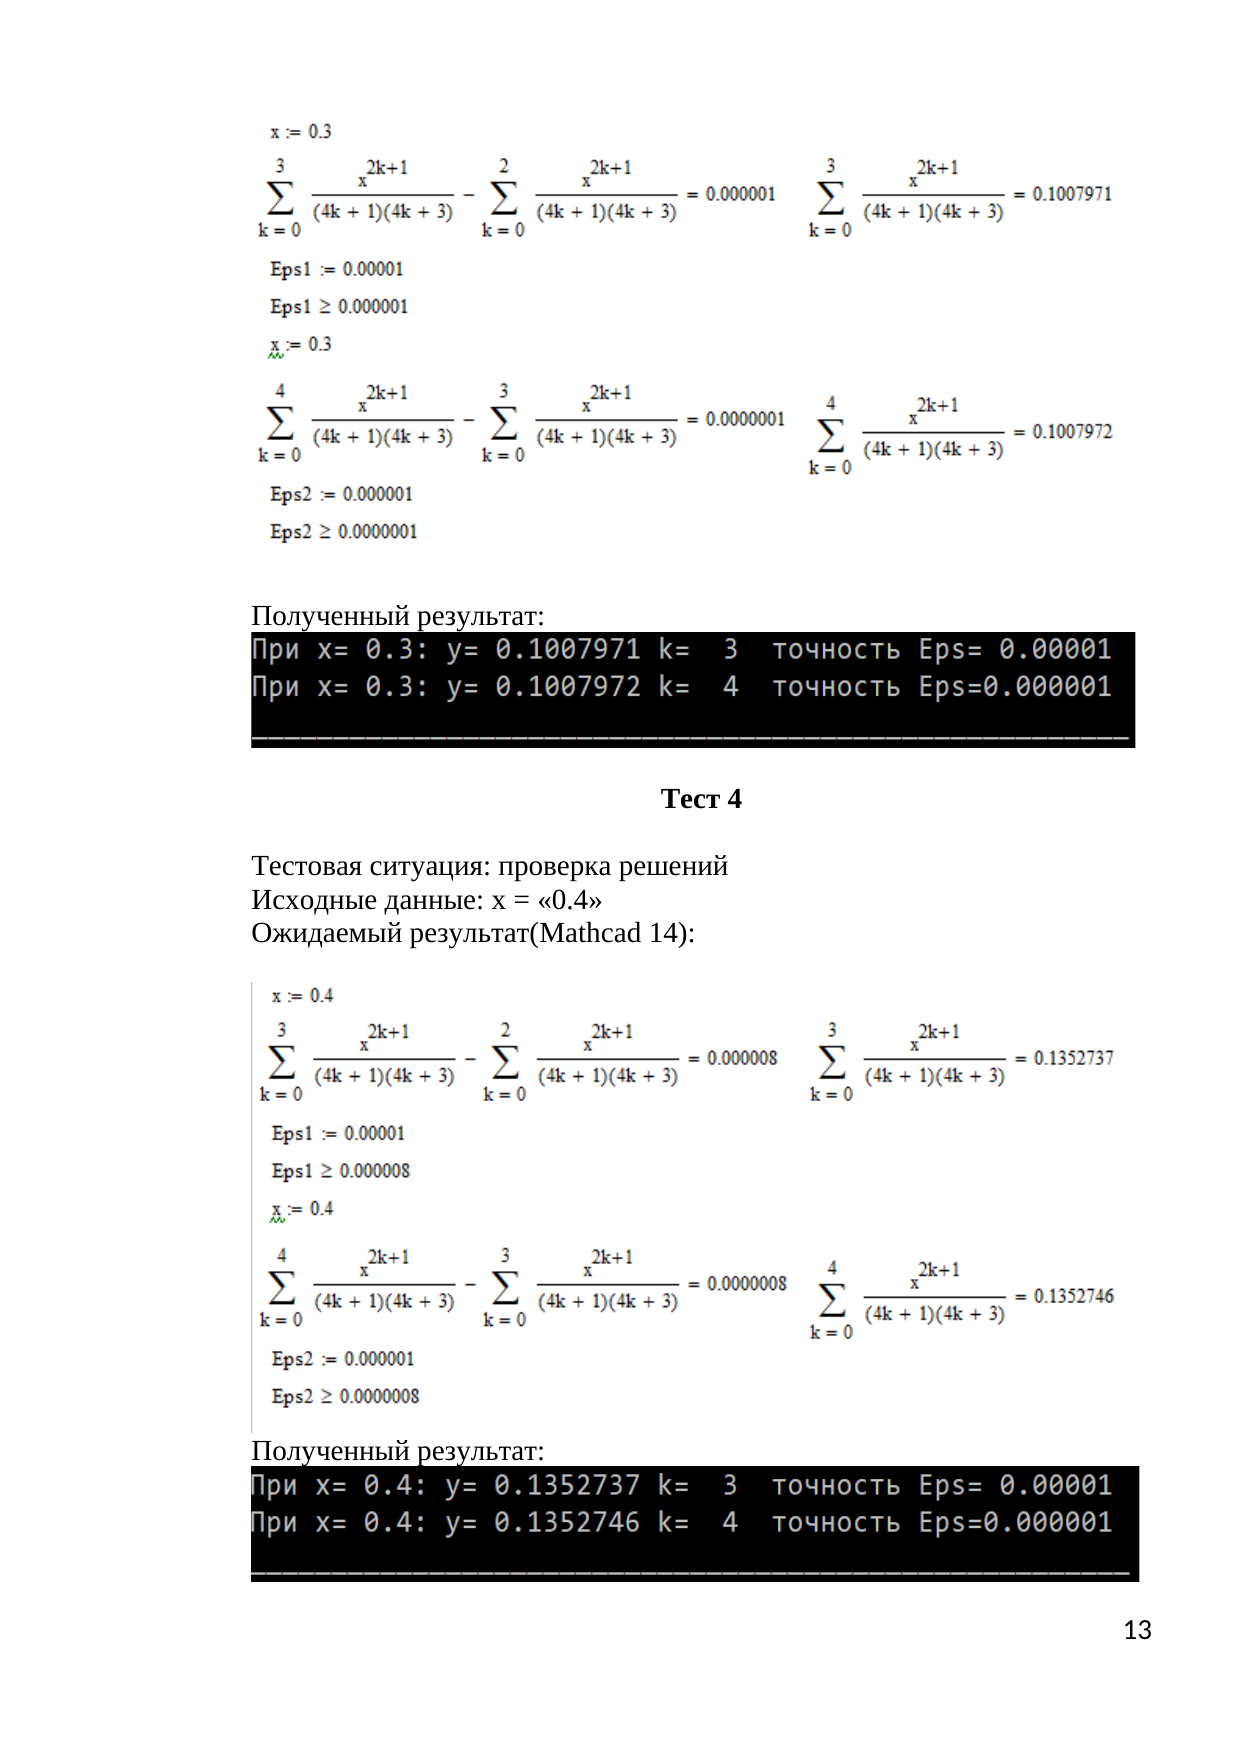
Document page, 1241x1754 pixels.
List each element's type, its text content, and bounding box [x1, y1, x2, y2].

text Тестовая ситуация: проверка решений [177, 848, 1152, 882]
picture [251, 118, 1127, 565]
picture [251, 1466, 1140, 1582]
picture [251, 982, 1133, 1433]
text Тест 4 [177, 781, 1152, 815]
text Полученный результат: [177, 598, 1152, 632]
text Полученный результат: [177, 1433, 1152, 1466]
picture [251, 632, 1136, 748]
text Исходные данные: x = «0.4» [177, 882, 1152, 916]
text Ожидаемый результат(Mathcad 14): [177, 916, 1152, 949]
